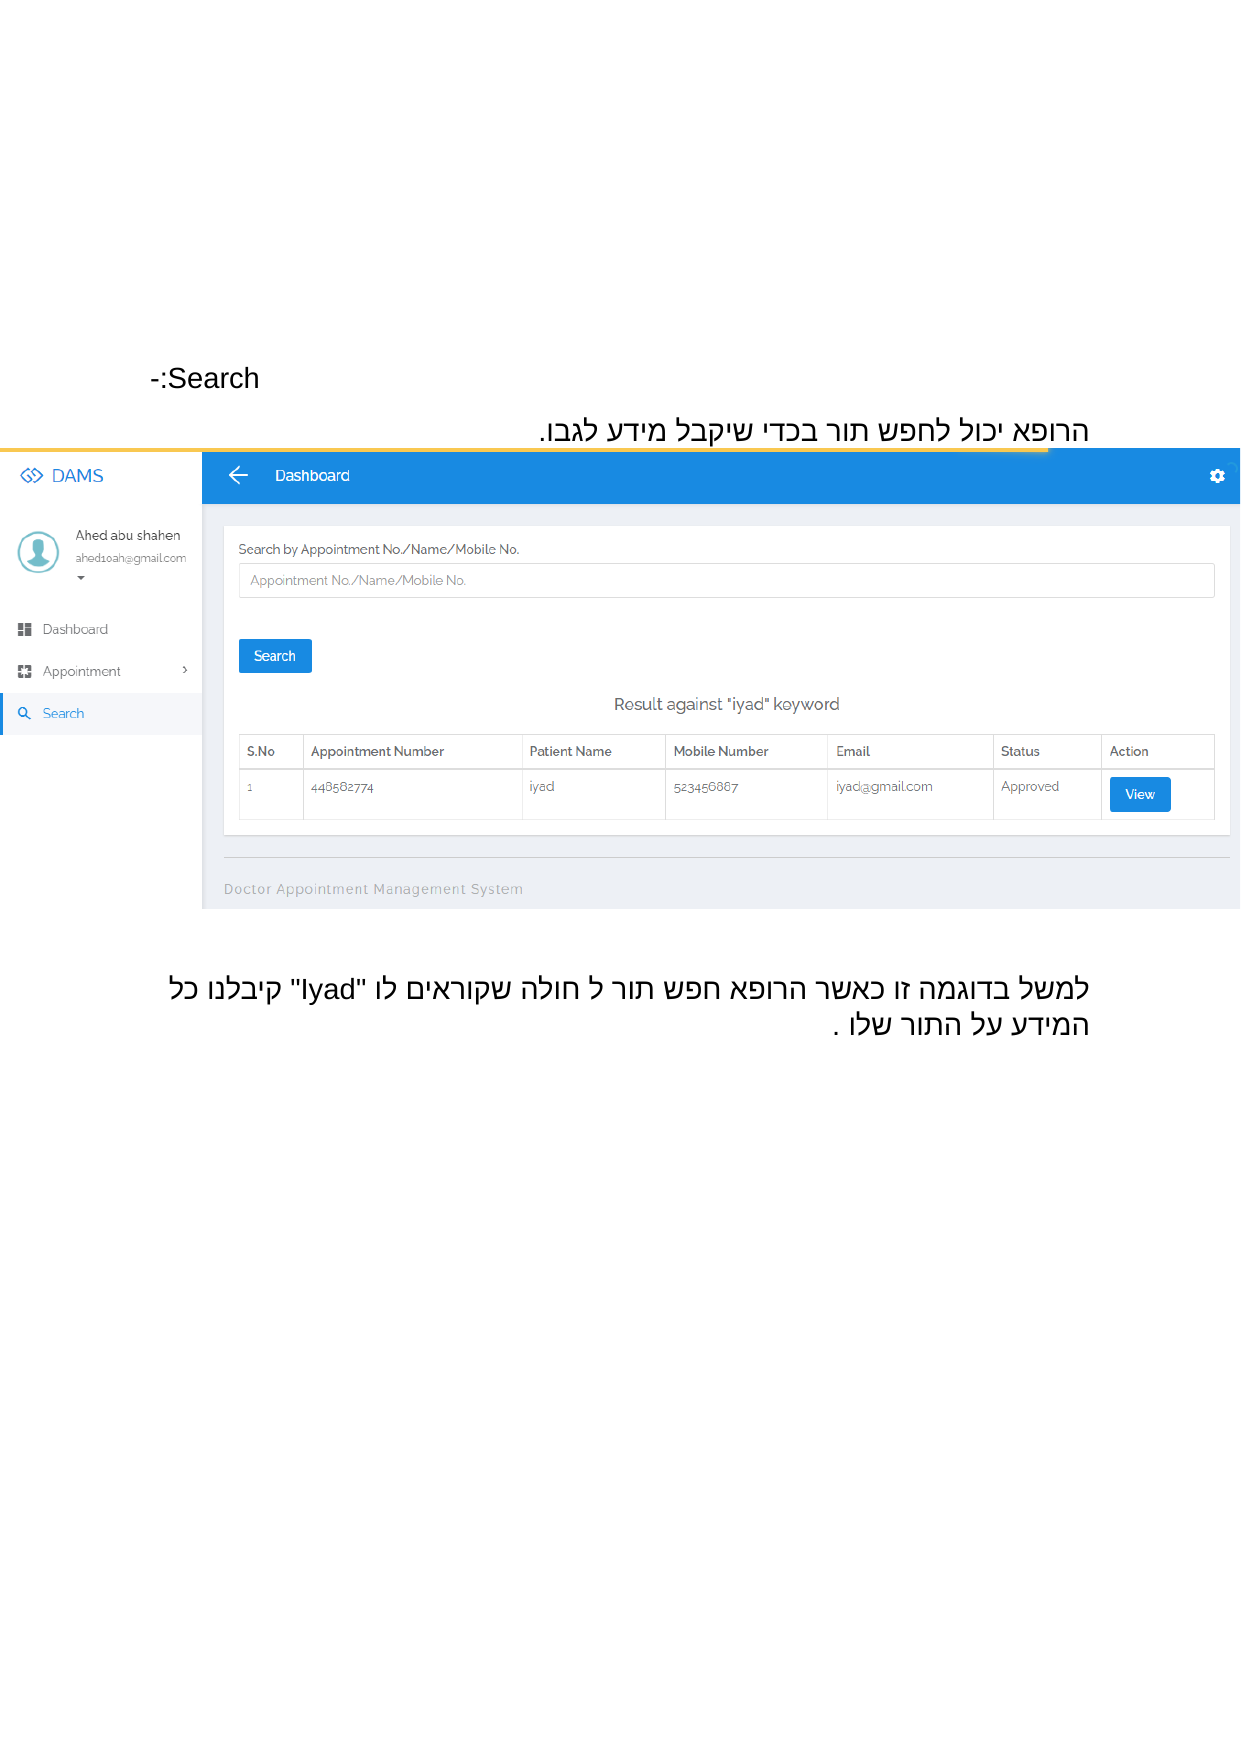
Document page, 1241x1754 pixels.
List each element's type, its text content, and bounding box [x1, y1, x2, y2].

text הרופא יכול לחפש תור בכדי שיקבל מידע לגבו. [150, 414, 1090, 478]
text Search:- [150, 361, 1090, 395]
text למשל בדוגמה זו כאשר הרופא חפש תור ל חולה שקוראים לו "Iyad" קיבלנו כל המידע על התור שלו . [150, 972, 1090, 1042]
picture [0, 448, 1241, 909]
